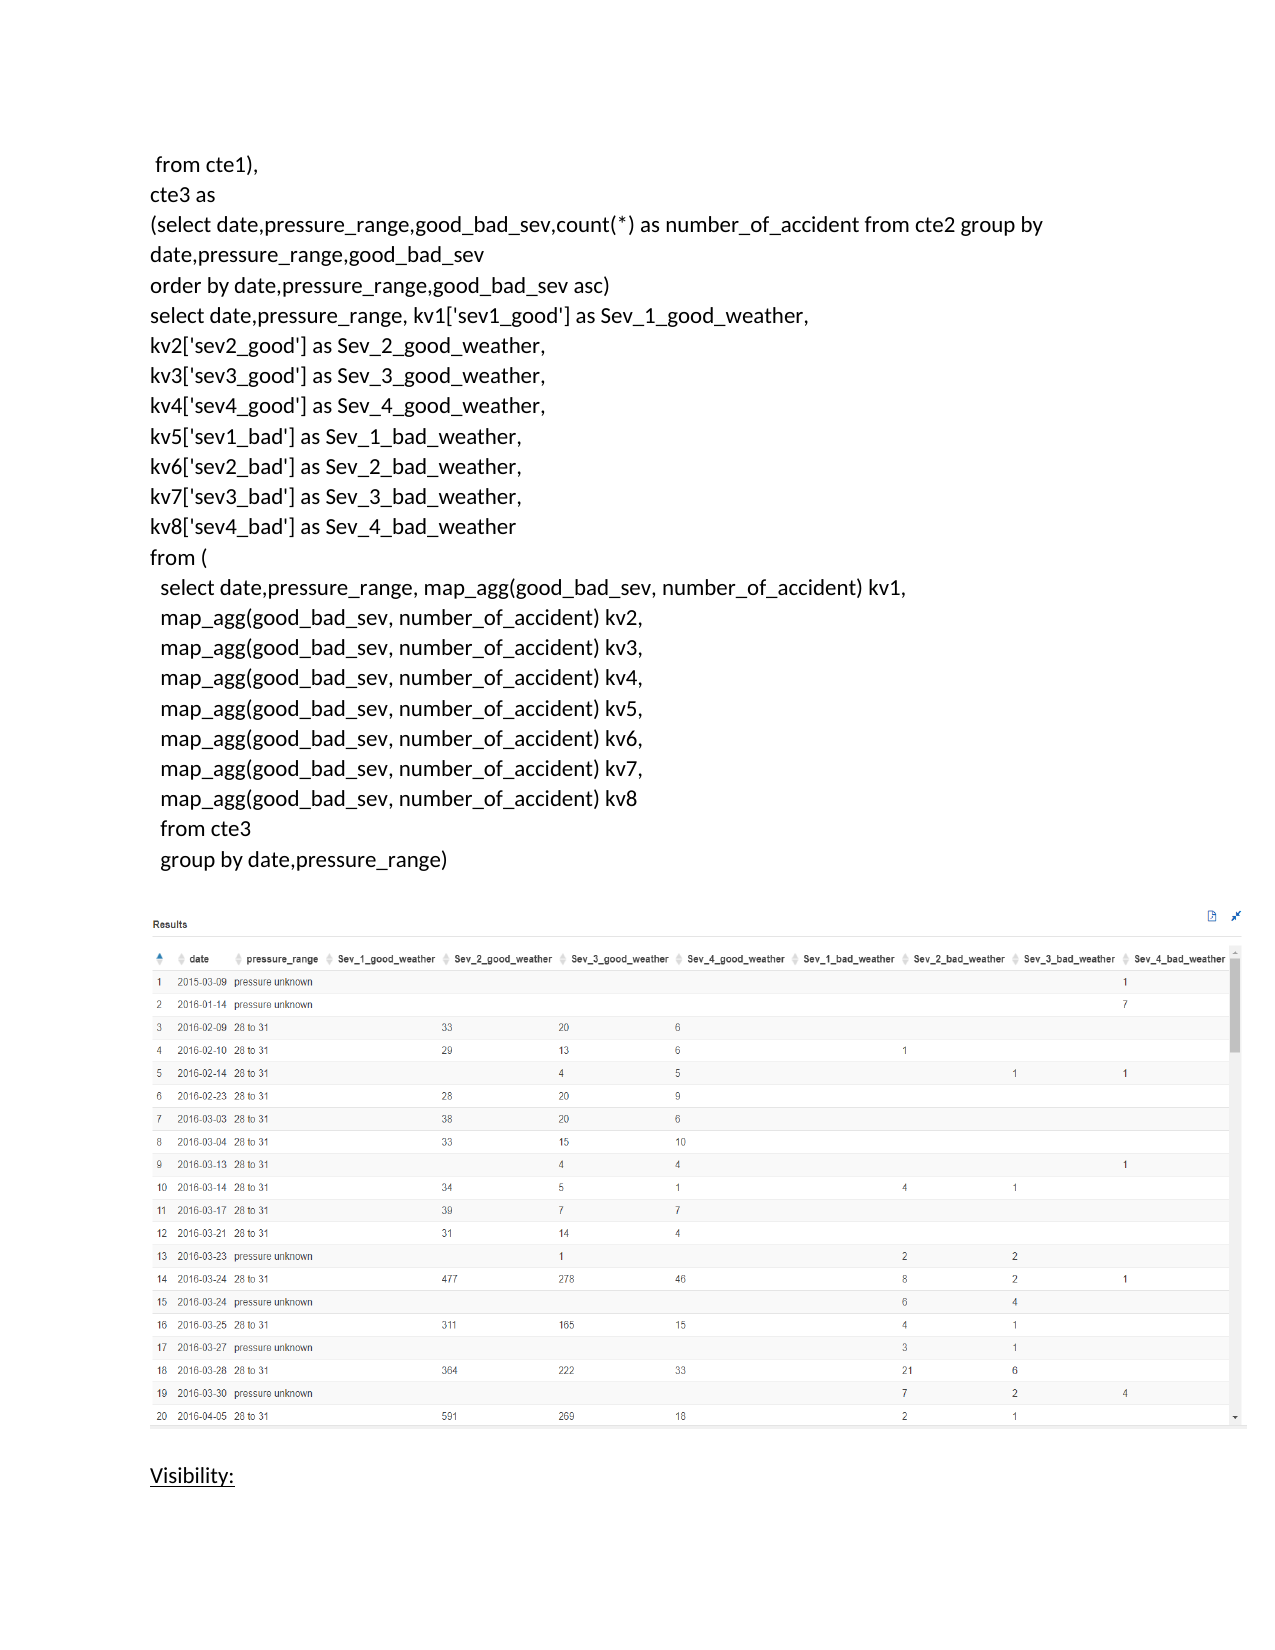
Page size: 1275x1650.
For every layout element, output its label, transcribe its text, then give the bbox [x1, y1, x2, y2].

text select date,pressure_range, map_agg(good_bad_sev, number_of_accident) kv1, [150, 573, 1125, 601]
text cte3 as [150, 180, 1125, 208]
text map_agg(good_bad_sev, number_of_accident) kv7, [150, 754, 1125, 782]
text map_agg(good_bad_sev, number_of_accident) kv5, [150, 694, 1125, 722]
text map_agg(good_bad_sev, number_of_accident) kv6, [150, 724, 1125, 752]
text from cte1), [150, 150, 1125, 178]
text map_agg(good_bad_sev, number_of_accident) kv8 [150, 784, 1125, 812]
text map_agg(good_bad_sev, number_of_accident) kv4, [150, 663, 1125, 692]
text group by date,pressure_range) [150, 845, 1125, 873]
text kv7['sev3_bad'] as Sev_3_bad_weather, [150, 482, 1125, 510]
picture [150, 905, 1247, 1429]
text order by date,pressure_range,good_bad_sev asc) [150, 271, 1125, 299]
text kv4['sev4_good'] as Sev_4_good_weather, [150, 392, 1125, 420]
text from cte3 [150, 814, 1125, 843]
text kv5['sev1_bad'] as Sev_1_bad_weather, [150, 422, 1125, 450]
text kv6['sev2_bad'] as Sev_2_bad_weather, [150, 452, 1125, 480]
text (select date,pressure_range,good_bad_sev,count(*) as number_of_accident from cte2 group by date,pressure_range,good_bad_sev [150, 210, 1125, 269]
text select date,pressure_range, kv1['sev1_good'] as Sev_1_good_weather, [150, 301, 1125, 329]
text kv2['sev2_good'] as Sev_2_good_weather, [150, 331, 1125, 359]
text map_agg(good_bad_sev, number_of_accident) kv2, [150, 603, 1125, 631]
text from ( [150, 543, 1125, 571]
text Visibility: [150, 1461, 1125, 1489]
text kv8['sev4_bad'] as Sev_4_bad_weather [150, 512, 1125, 541]
text map_agg(good_bad_sev, number_of_accident) kv3, [150, 633, 1125, 661]
text kv3['sev3_good'] as Sev_3_good_weather, [150, 361, 1125, 389]
